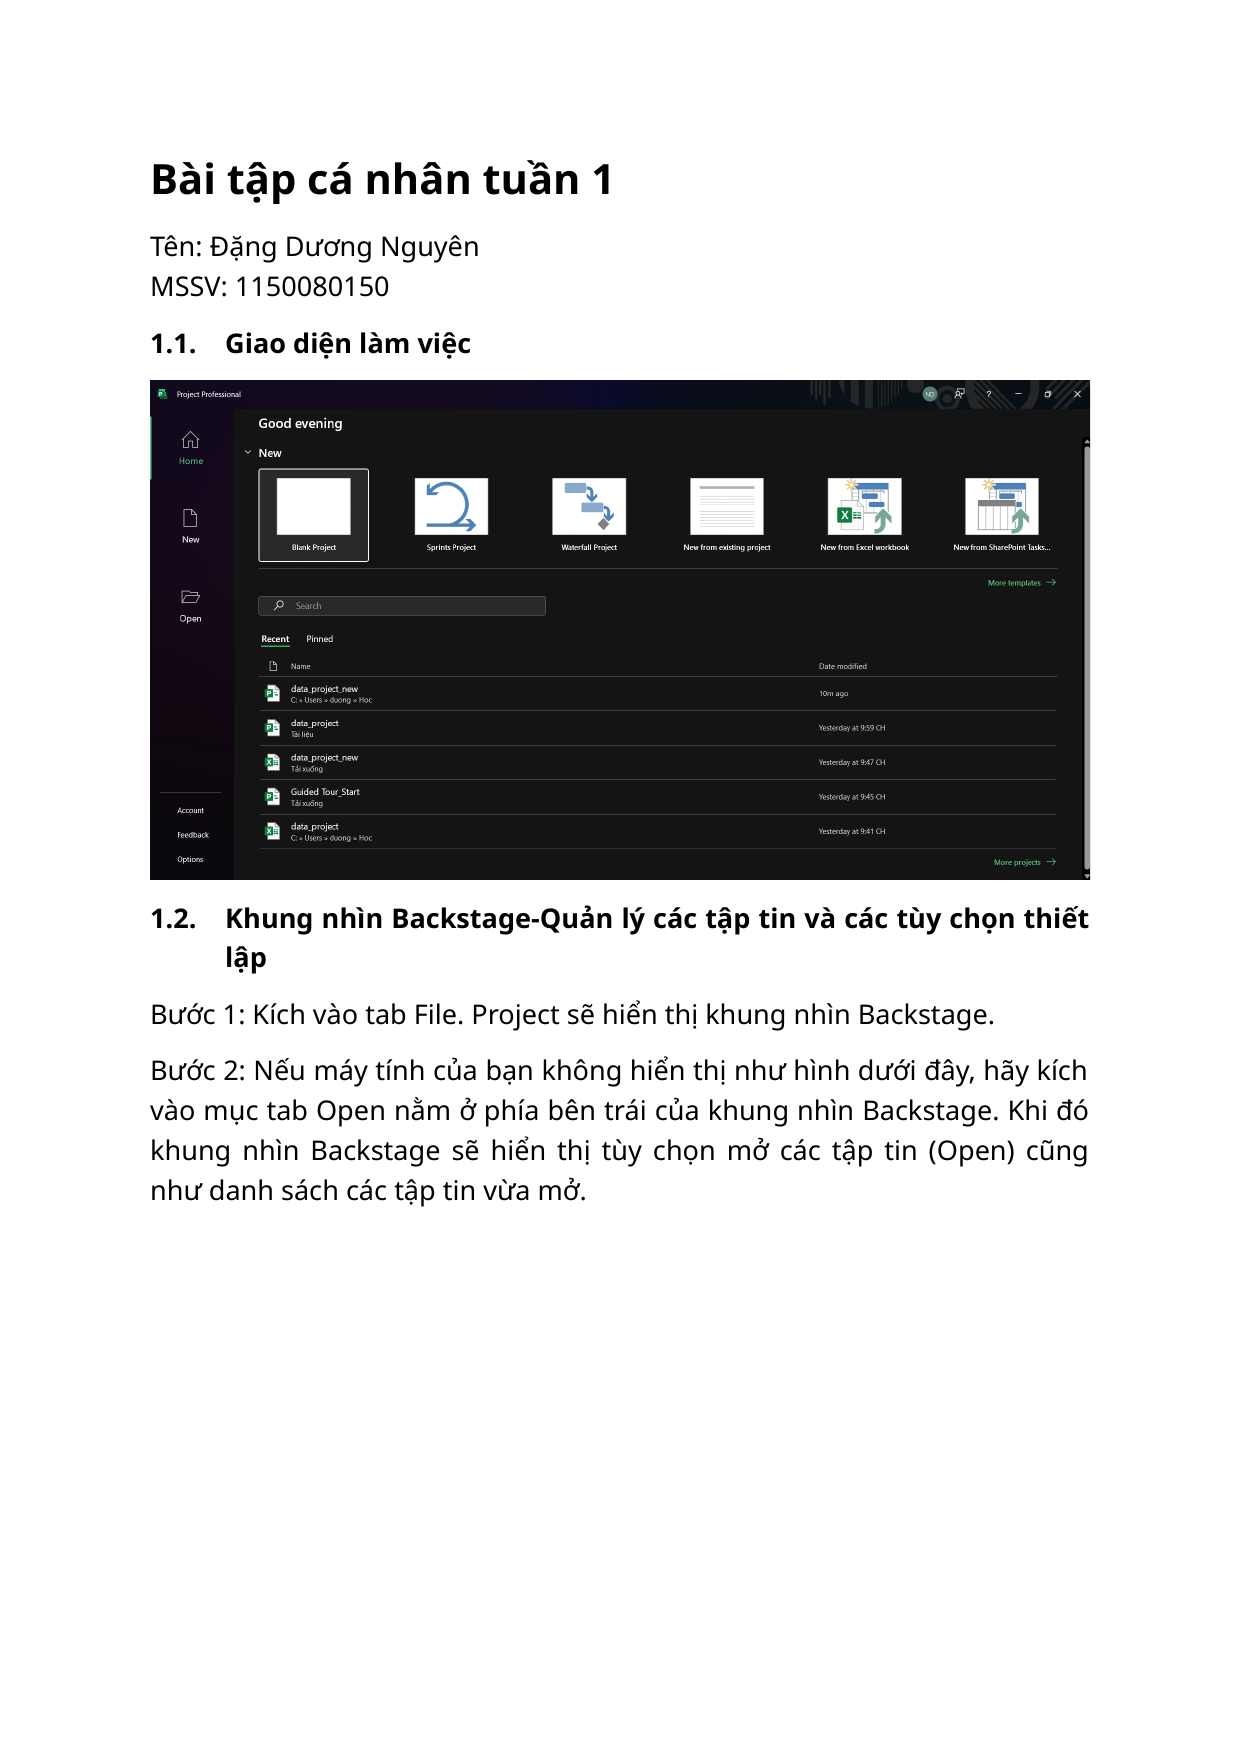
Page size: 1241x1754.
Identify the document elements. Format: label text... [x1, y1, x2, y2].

picture [150, 380, 1091, 880]
text Bước 1: Kích vào tab File. Project sẽ hiển thị khung nhìn Backstage. [150, 995, 1090, 1032]
list Khung nhìn Backstage-Quản lý các tập tin và các tùy chọn thiết lập [150, 899, 1090, 976]
text Bước 2: Nếu máy tính của bạn không hiển thị như hình dưới đây, hãy kích vào mục tab Open nằm ở phía bên trái của khung nhìn Backstage. Khi đó khung nhìn Backstage sẽ hiển thị tùy chọn mở các tập tin (Open) cũng như danh sách các tập tin vừa mở. [150, 1052, 1090, 1208]
text Tên: Đặng Dương Nguyên MSSV: 1150080150 [150, 228, 1090, 304]
text Bài tập cá nhân tuần 1 [150, 150, 1090, 207]
list Giao diện làm việc [150, 324, 1090, 361]
